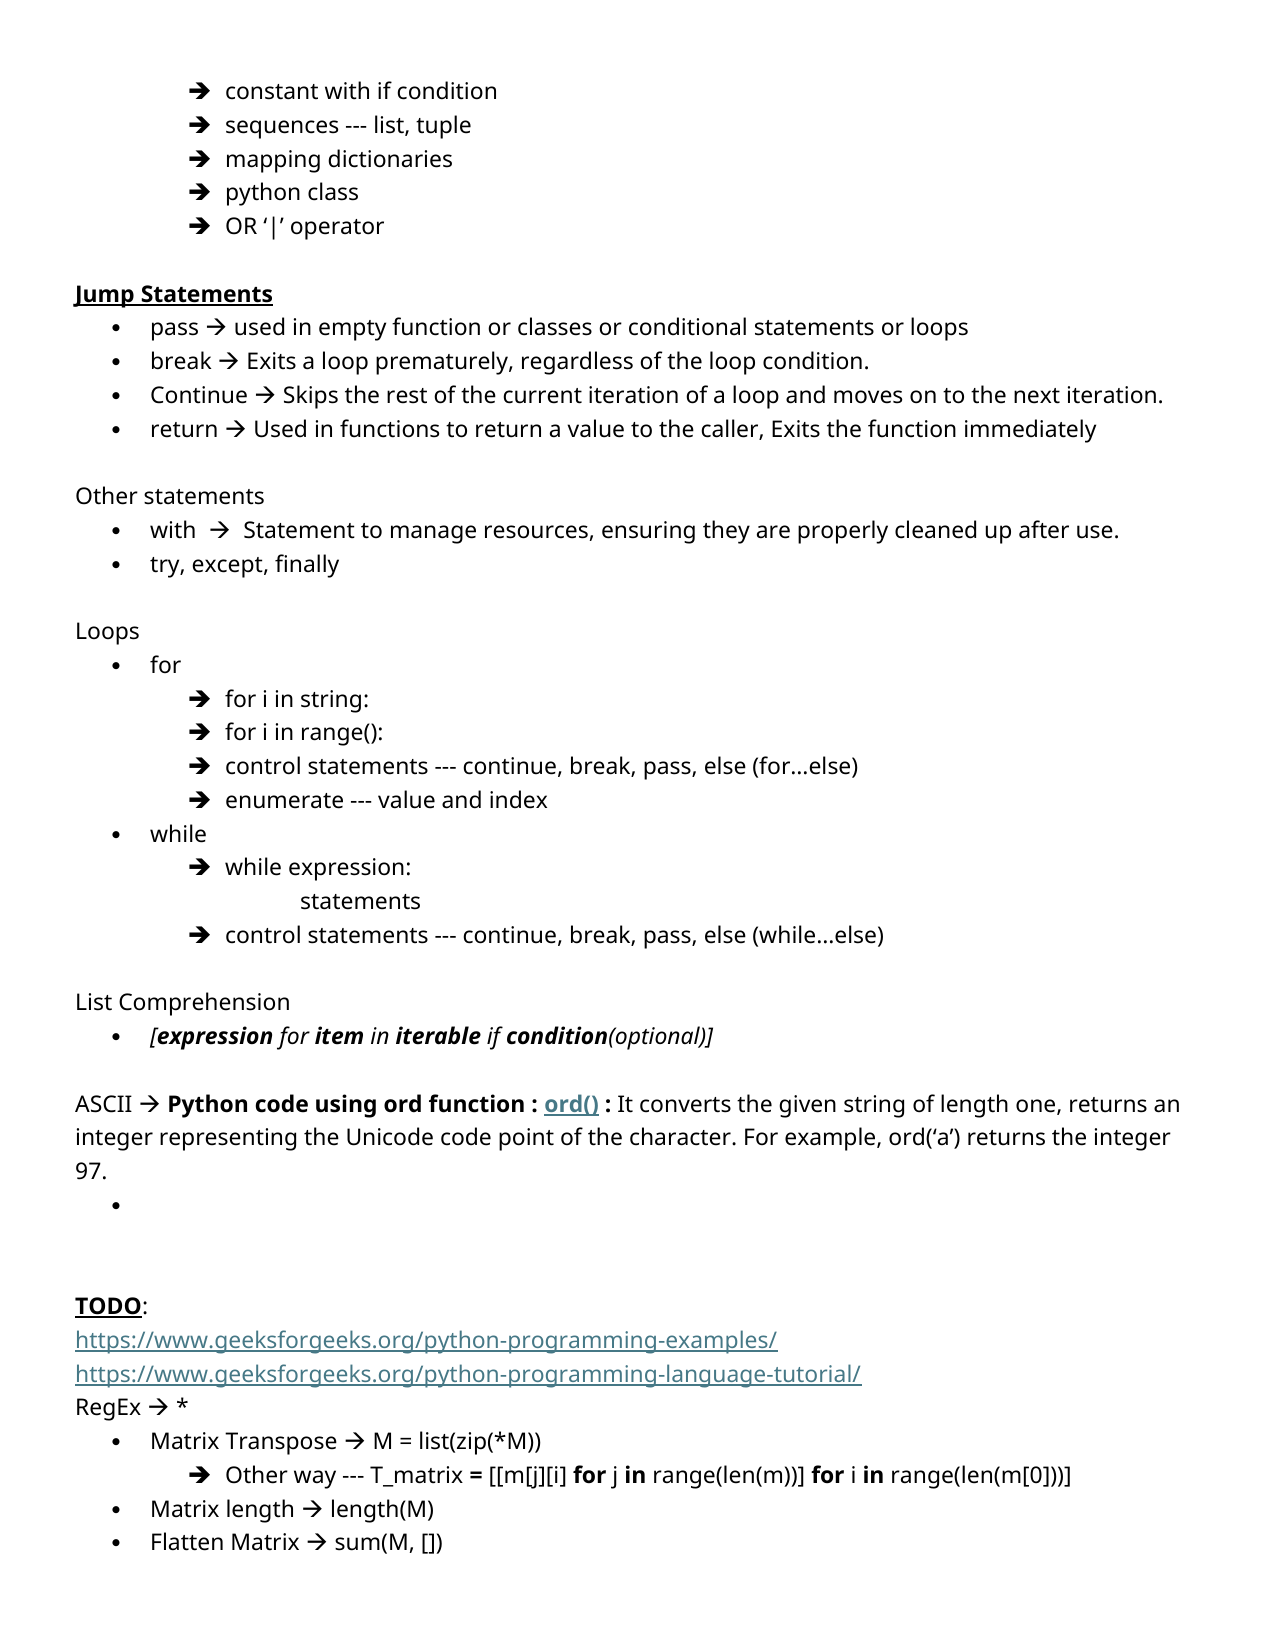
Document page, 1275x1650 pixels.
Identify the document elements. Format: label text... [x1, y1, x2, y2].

list pass used in empty function or classes or conditional statements or loops [112, 311, 1200, 342]
list Matrix length length(M) [112, 1492, 1200, 1524]
text https://www.geeksforgeeks.org/python-programming-examples/ [75, 1324, 1200, 1355]
list for i in range(): [187, 716, 1200, 747]
text ASCII Python code using ord function : ord() : It converts the given string of length one, returns an integer representing the Unicode code point of the character. For example, ord(‘a’) returns the integer 97. [75, 1087, 1200, 1186]
list constant with if condition [187, 75, 1200, 106]
list for [112, 649, 1200, 680]
list return Used in functions to return a value to the caller, Exits the function immediately [112, 412, 1200, 444]
list mapping dictionaries [187, 142, 1200, 174]
list Flatten Matrix sum(M, []) [112, 1526, 1200, 1557]
text RegEx * [75, 1391, 1200, 1422]
text List Comprehension [75, 986, 1200, 1017]
list try, except, finally [112, 547, 1200, 579]
list enumerate --- value and index [187, 784, 1200, 815]
list [expression for item in iterable if condition(optional)] [112, 1020, 1200, 1051]
list OR ‘|’ operator [187, 210, 1200, 241]
list Continue Skips the rest of the current iteration of a loop and moves on to the next iteration. [112, 379, 1200, 410]
list Matrix Transpose M = list(zip(*M)) [112, 1425, 1200, 1456]
list with Statement to manage resources, ensuring they are properly cleaned up after use. [112, 514, 1200, 545]
list sequences --- list, tuple [187, 109, 1200, 140]
list break Exits a loop prematurely, regardless of the loop condition. [112, 345, 1200, 376]
list Other way --- T_matrix = [[m[j][i] for j in range(len(m))] for i in range(len(m[0]))] [187, 1459, 1200, 1490]
text TODO: [75, 1290, 1200, 1321]
text Other statements [75, 480, 1200, 511]
list control statements --- continue, break, pass, else (while…else) [187, 919, 1200, 950]
list control statements --- continue, break, pass, else (for…else) [187, 750, 1200, 781]
list statements [300, 885, 1200, 916]
list python class [187, 176, 1200, 207]
list while [112, 817, 1200, 849]
list for i in string: [187, 682, 1200, 714]
text Jump Statements [75, 277, 1200, 309]
text Loops [75, 615, 1200, 646]
text https://www.geeksforgeeks.org/python-programming-language-tutorial/ [75, 1357, 1200, 1389]
list while expression: [187, 851, 1200, 882]
